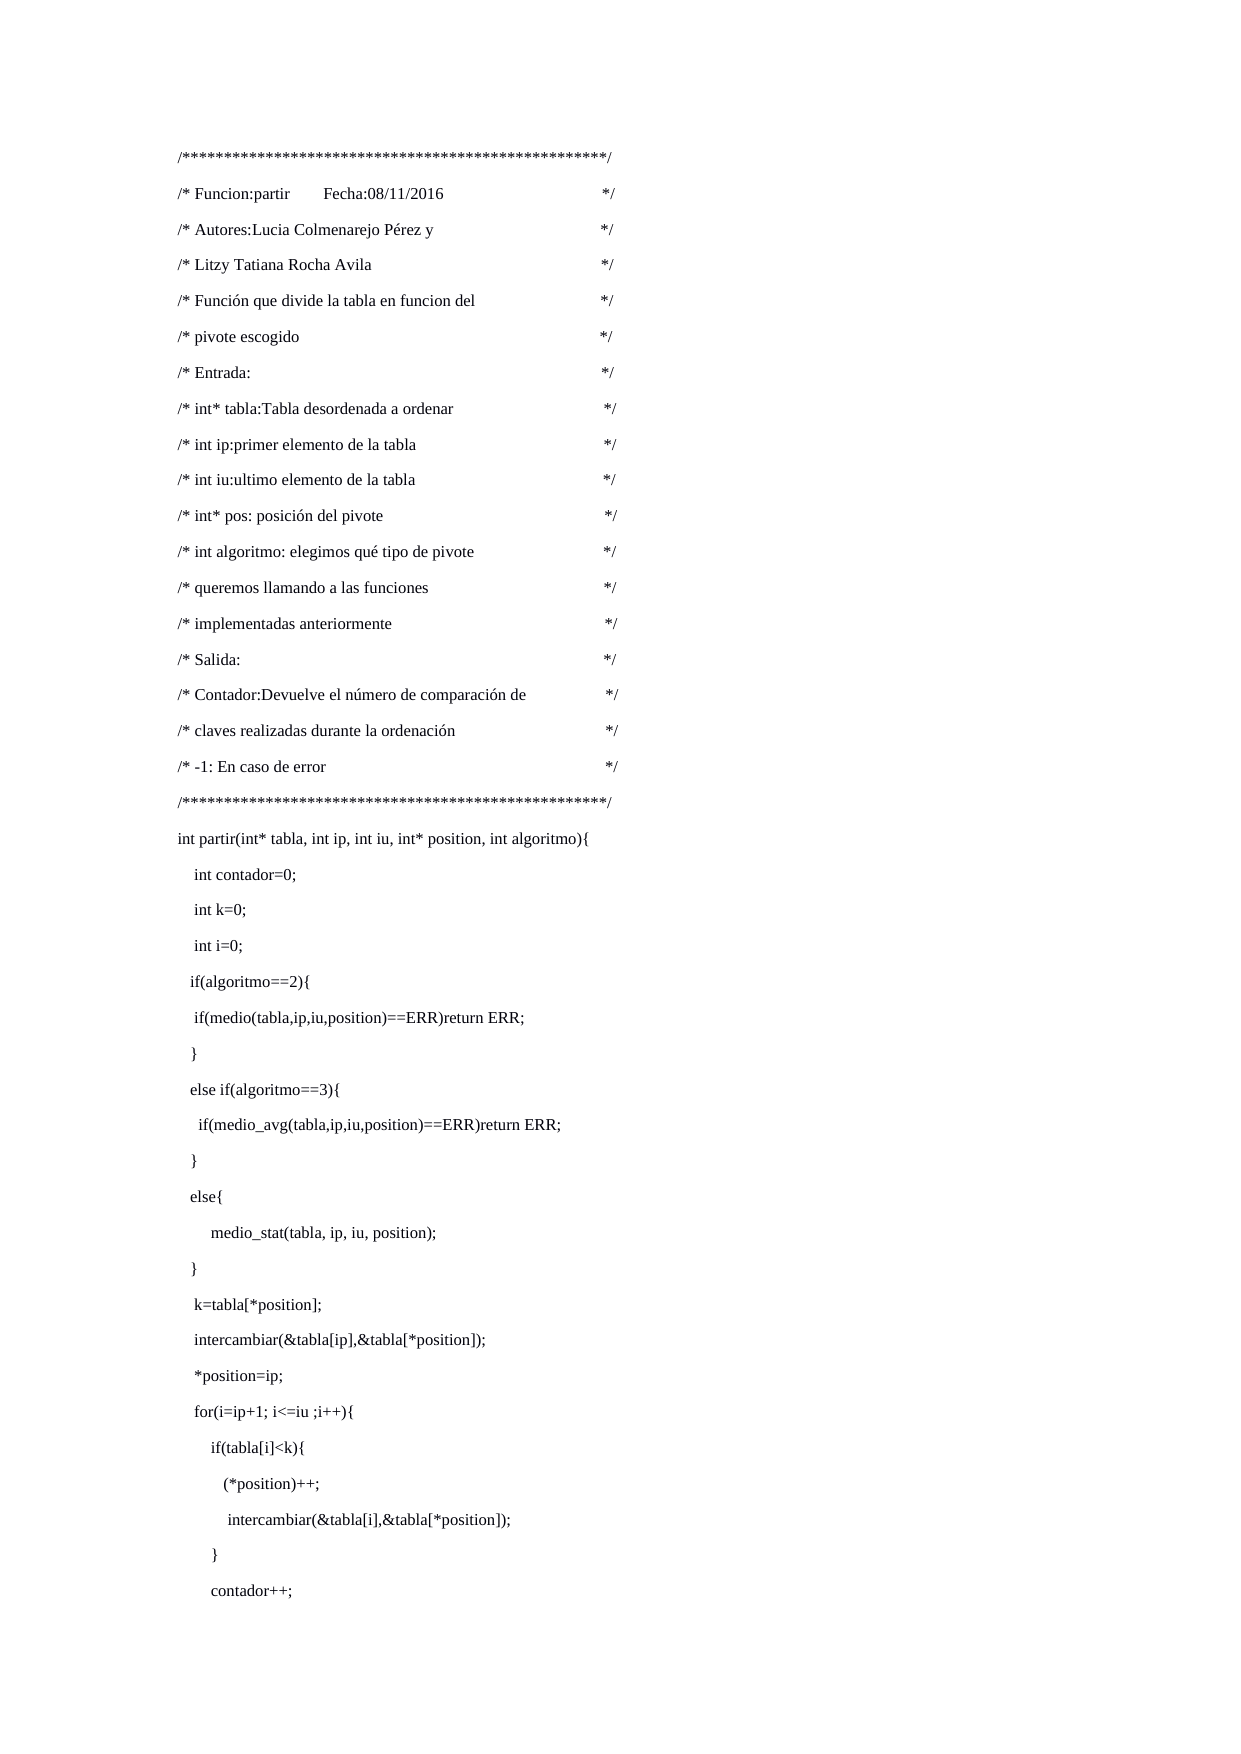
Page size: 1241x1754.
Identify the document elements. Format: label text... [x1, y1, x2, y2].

text else{ [177, 1187, 1063, 1206]
text /* Autores:Lucia Colmenarejo Pérez y */ [177, 219, 1063, 238]
text if(medio_avg(tabla,ip,iu,position)==ERR)return ERR; [177, 1115, 1063, 1134]
text /* Función que divide la tabla en funcion del */ [177, 291, 1063, 310]
text } [177, 1545, 1063, 1564]
text else if(algoritmo==3){ [177, 1079, 1063, 1098]
text for(i=ip+1; i<=iu ;i++){ [177, 1402, 1063, 1421]
text /* pivote escogido */ [177, 327, 1063, 346]
text medio_stat(tabla, ip, iu, position); [177, 1223, 1063, 1242]
text /* int ip:primer elemento de la tabla */ [177, 434, 1063, 453]
text /* Contador:Devuelve el número de comparación de */ [177, 685, 1063, 704]
text if(tabla[i]<k){ [177, 1438, 1063, 1457]
text intercambiar(&tabla[ip],&tabla[*position]); [177, 1330, 1063, 1349]
text /* claves realizadas durante la ordenación */ [177, 721, 1063, 740]
text } [177, 1258, 1063, 1278]
text *position=ip; [177, 1366, 1063, 1385]
text /* implementadas anteriormente */ [177, 613, 1063, 633]
text /* int* tabla:Tabla desordenada a ordenar */ [177, 398, 1063, 418]
text k=tabla[*position]; [177, 1294, 1063, 1313]
text /* Entrada: */ [177, 363, 1063, 382]
text int contador=0; [177, 864, 1063, 883]
text /* int iu:ultimo elemento de la tabla */ [177, 470, 1063, 489]
text /* int algoritmo: elegimos qué tipo de pivote */ [177, 542, 1063, 561]
text (*position)++; [177, 1473, 1063, 1493]
text int i=0; [177, 936, 1063, 955]
text /* Salida: */ [177, 649, 1063, 668]
text /* queremos llamando a las funciones */ [177, 578, 1063, 597]
text if(algoritmo==2){ [177, 972, 1063, 991]
text /* Litzy Tatiana Rocha Avila */ [177, 255, 1063, 274]
text } [177, 1043, 1063, 1063]
text } [177, 1151, 1063, 1170]
text contador++; [177, 1581, 1063, 1600]
text /* Funcion:partir Fecha:08/11/2016 */ [177, 183, 1063, 203]
text int k=0; [177, 900, 1063, 919]
text /* int* pos: posición del pivote */ [177, 506, 1063, 525]
text /***************************************************/ [177, 793, 1063, 812]
text int partir(int* tabla, int ip, int iu, int* position, int algoritmo){ [177, 828, 1063, 848]
text if(medio(tabla,ip,iu,position)==ERR)return ERR; [177, 1008, 1063, 1027]
text intercambiar(&tabla[i],&tabla[*position]); [177, 1509, 1063, 1528]
text /* -1: En caso de error */ [177, 757, 1063, 776]
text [177, 148, 1063, 167]
